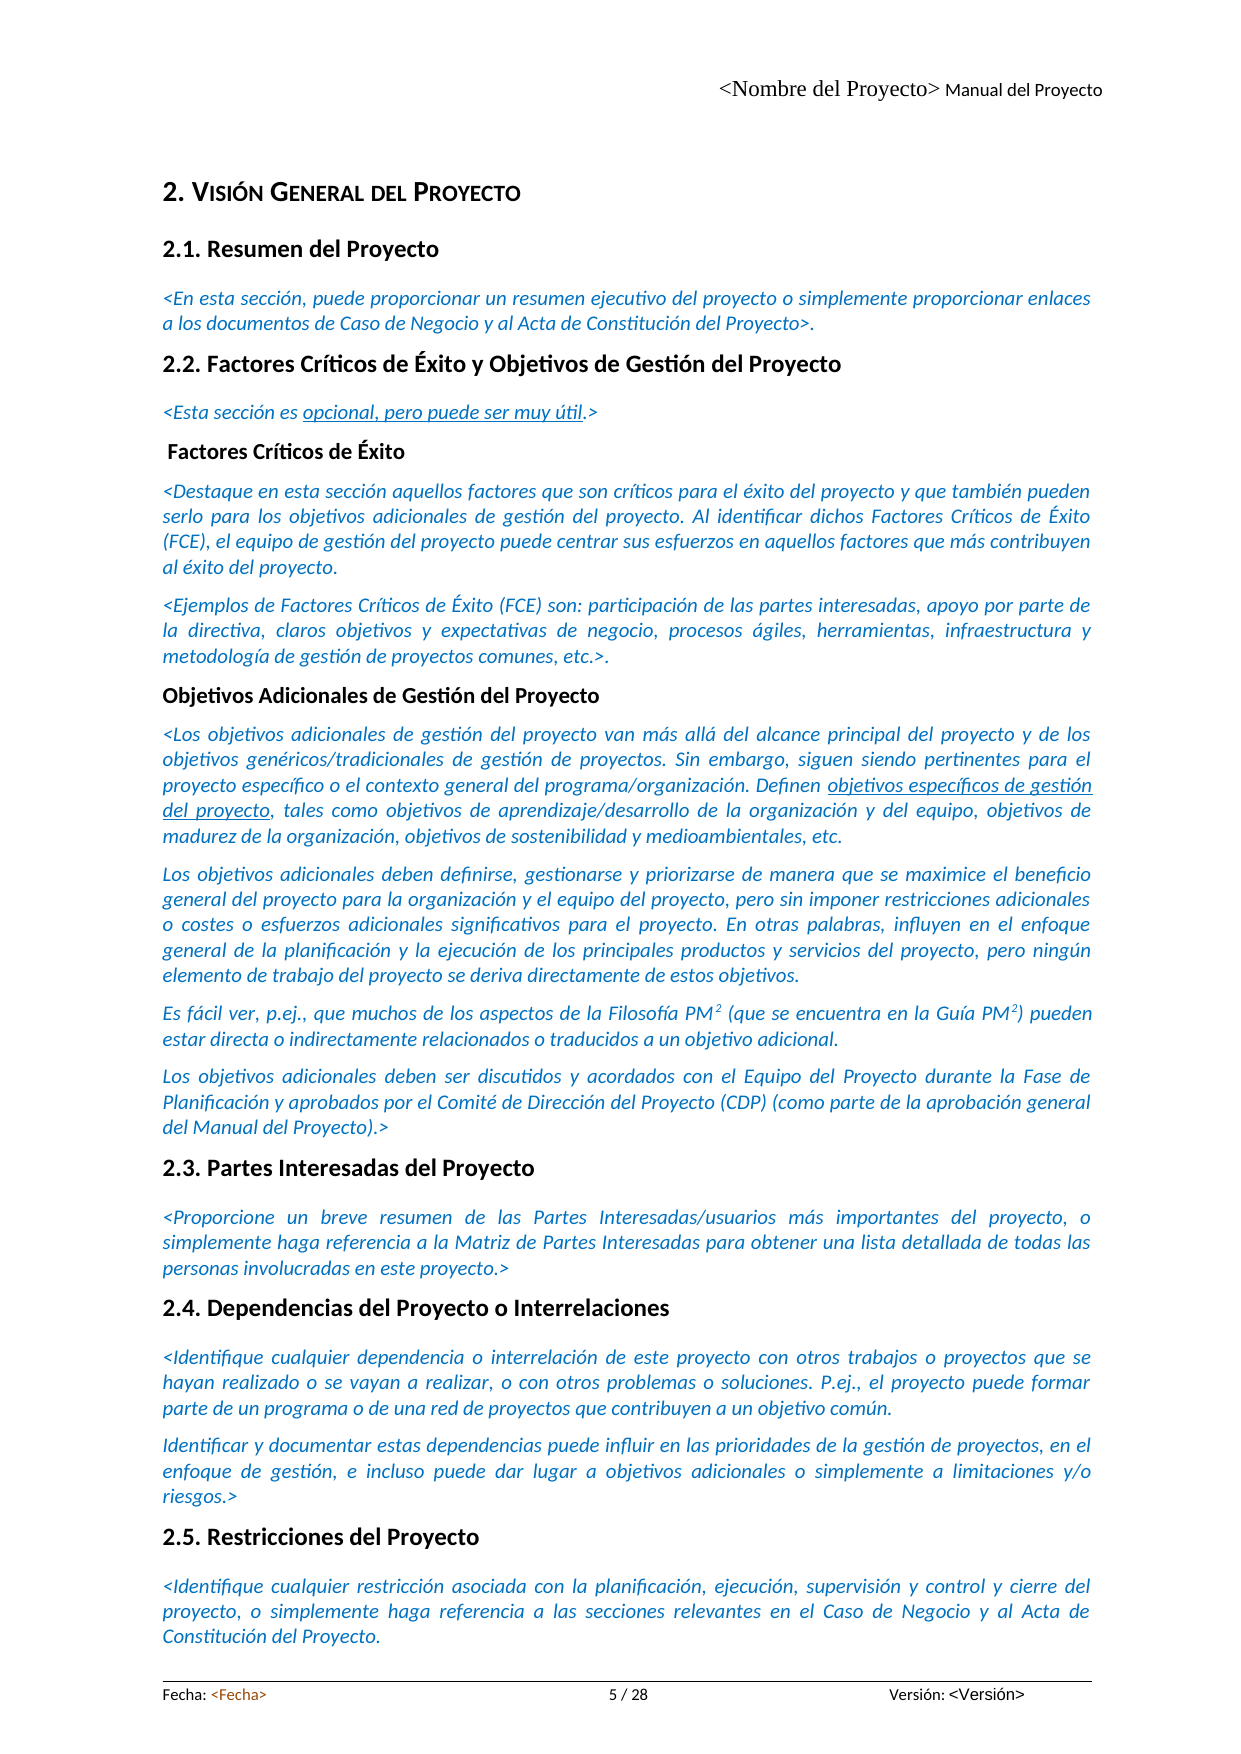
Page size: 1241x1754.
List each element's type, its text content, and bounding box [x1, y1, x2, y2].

text Identificar y documentar estas dependencias puede influir en las prioridades de la gestión de proyectos, en el enfoque de gestión, e incluso puede dar lugar a objetivos adicionales o simplemente a limitaciones y/o riesgos.> [162, 1433, 1092, 1509]
text <Los objetivos adicionales de gestión del proyecto van más allá del alcance principal del proyecto y de los objetivos genéricos/tradicionales de gestión de proyectos. Sin embargo, siguen siendo pertinentes para el proyecto específico o el contexto general del programa/organización. Definen objetivos específicos de gestión del proyecto, tales como objetivos de aprendizaje/desarrollo de la organización y del equipo, objetivos de madurez de la organización, objetivos de sostenibilidad y medioambientales, etc. [162, 721, 1092, 848]
subtitle Partes Interesadas del Proyecto [162, 1152, 1092, 1183]
subtitle Factores Críticos de Éxito y Objetivos de Gestión del Proyecto [162, 348, 1092, 378]
text <Identifique cualquier dependencia o interrelación de este proyecto con otros trabajos o proyectos que se hayan realizado o se vayan a realizar, o con otros problemas o soluciones. P.ej., el proyecto puede formar parte de un programa o de una red de proyectos que contribuyen a un objetivo común. [162, 1344, 1092, 1420]
text <Identifique cualquier restricción asociada con la planificación, ejecución, supervisión y control y cierre del proyecto, o simplemente haga referencia a las secciones relevantes en el Caso de Negocio y al Acta de Constitución del Proyecto. [162, 1573, 1092, 1649]
text <Ejemplos de Factores Críticos de Éxito (FCE) son: participación de las partes interesadas, apoyo por parte de la directiva, claros objetivos y expectativas de negocio, procesos ágiles, herramientas, infraestructura y metodología de gestión de proyectos comunes, etc.>. [162, 592, 1092, 668]
text Objetivos Adicionales de Gestión del Proyecto [162, 681, 1092, 709]
subtitle Dependencias del Proyecto o Interrelaciones [162, 1293, 1092, 1323]
text Es fácil ver, p.ej., que muchos de los aspectos de la Filosofía PM2 (que se encuentra en la Guía PM2) pueden estar directa o indirectamente relacionados o traducidos a un objetivo adicional. [162, 1000, 1092, 1051]
text Los objetivos adicionales deben definirse, gestionarse y priorizarse de manera que se maximice el beneficio general del proyecto para la organización y el equipo del proyecto, pero sin imponer restricciones adicionales o costes o esfuerzos adicionales significativos para el proyecto. En otras palabras, influyen en el enfoque general de la planificación y la ejecución de los principales productos y servicios del proyecto, pero ningún elemento de trabajo del proyecto se deriva directamente de estos objetivos. [162, 861, 1092, 988]
text <En esta sección, puede proporcionar un resumen ejecutivo del proyecto o simplemente proporcionar enlaces a los documentos de Caso de Negocio y al Acta de Constitución del Proyecto>. [162, 285, 1092, 336]
text <Proporcione un breve resumen de las Partes Interesadas/usuarios más importantes del proyecto, o simplemente haga referencia a la Matriz de Partes Interesadas para obtener una lista detallada de todas las personas involucradas en este proyecto.> [162, 1204, 1092, 1280]
subtitle Resumen del Proyecto [162, 233, 1092, 264]
subtitle Visión General del Proyecto [162, 173, 1092, 208]
text <Esta sección es opcional, pero puede ser muy útil.> [162, 399, 1092, 425]
text Los objetivos adicionales deben ser discutidos y acordados con el Equipo del Proyecto durante la Fase de Planificación y aprobados por el Comité de Dirección del Proyecto (CDP) (como parte de la aprobación general del Manual del Proyecto).> [162, 1064, 1092, 1140]
subtitle Restricciones del Proyecto [162, 1521, 1092, 1552]
text <Destaque en esta sección aquellos factores que son críticos para el éxito del proyecto y que también pueden serlo para los objetivos adicionales de gestión del proyecto. Al identificar dichos Factores Críticos de Éxito (FCE), el equipo de gestión del proyecto puede centrar sus esfuerzos en aquellos factores que más contribuyen al éxito del proyecto. [162, 478, 1092, 579]
text Factores Críticos de Éxito [162, 437, 1092, 465]
